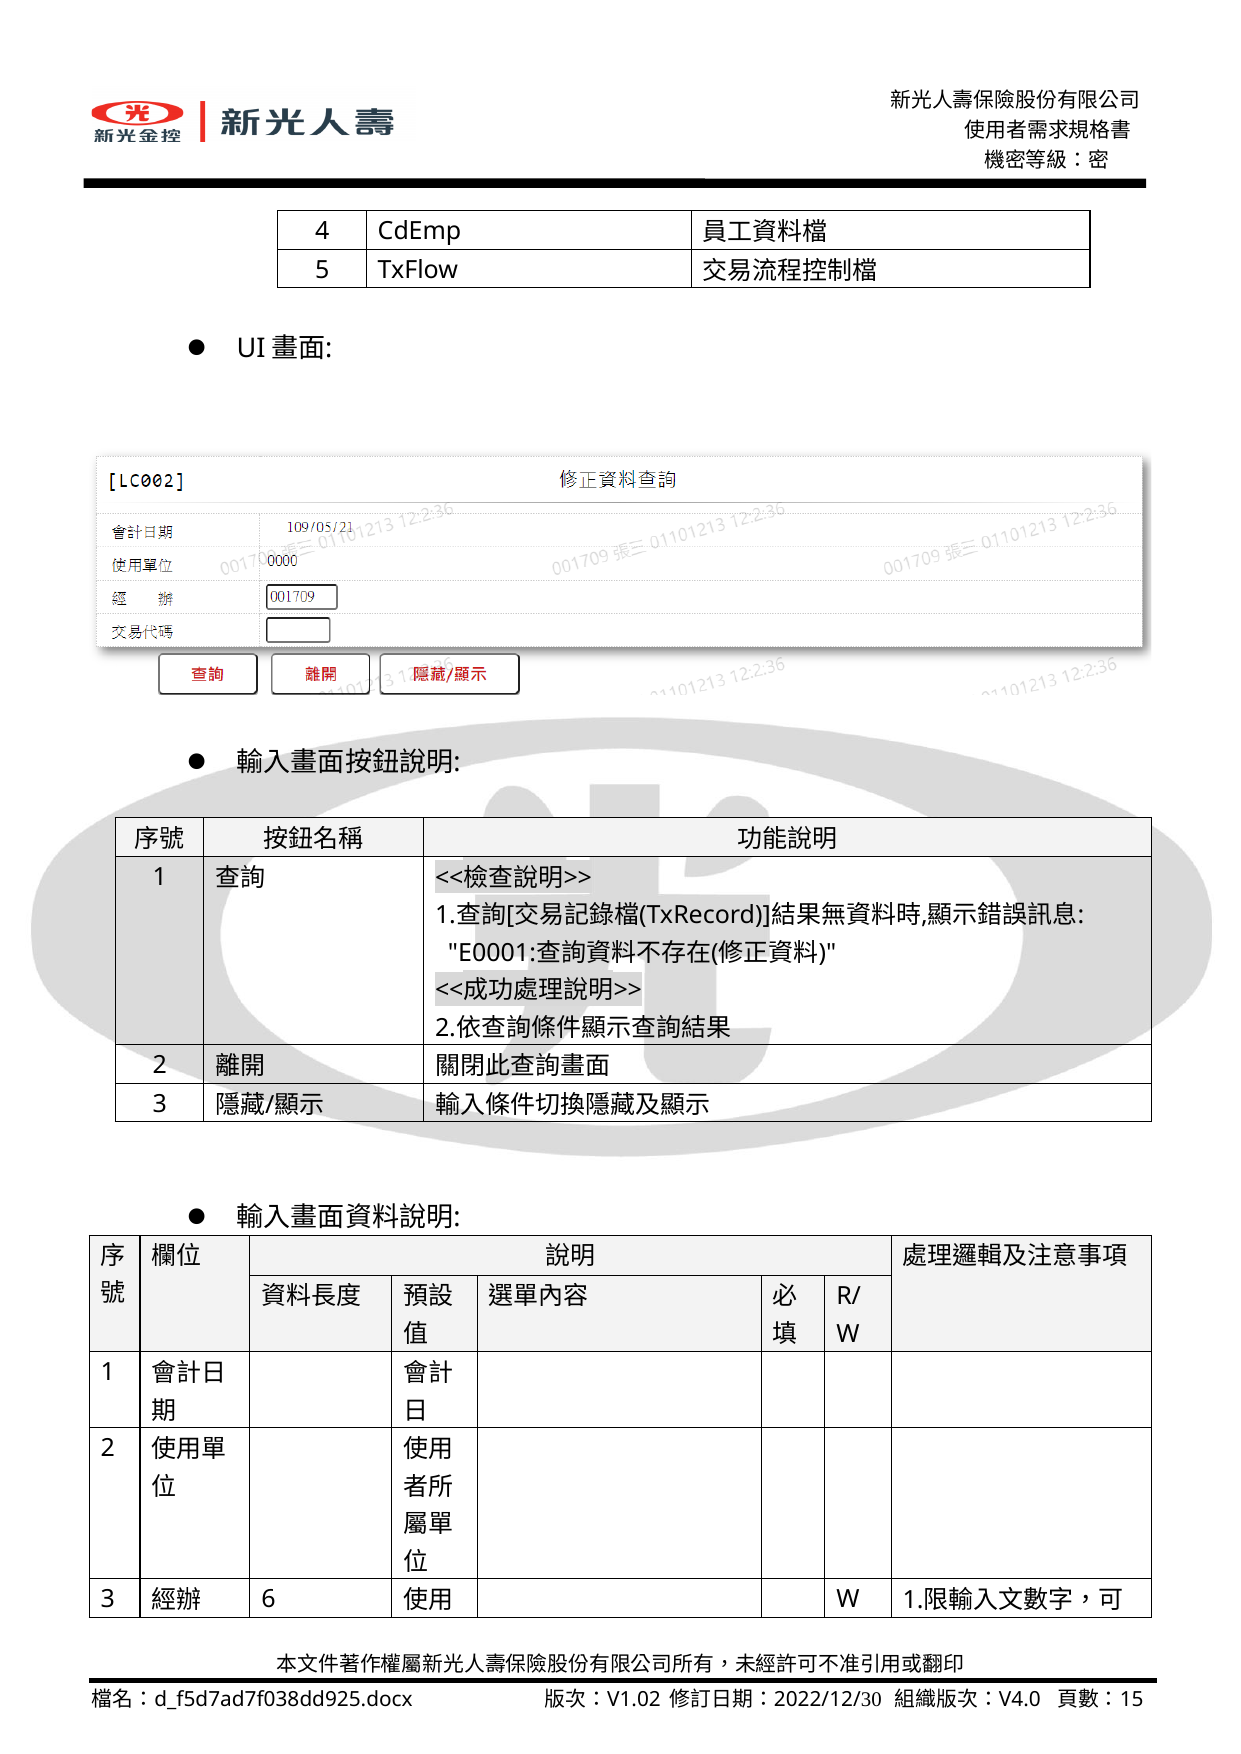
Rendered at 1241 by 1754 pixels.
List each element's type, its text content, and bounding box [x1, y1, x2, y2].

picture [88, 448, 1152, 695]
table_cell R/W [825, 1276, 891, 1351]
table_cell 使用者所屬單位 [392, 1428, 477, 1578]
table_cell [250, 1352, 391, 1427]
table_cell 必填 [762, 1276, 824, 1351]
table_header 功能說明 [424, 818, 1151, 856]
table_cell 1 [90, 1352, 139, 1427]
table_cell 4 [278, 211, 366, 249]
list 輸入畫面按鈕說明: [186, 740, 1152, 779]
picture [25, 709, 1215, 1163]
table_cell 資料長度 [250, 1276, 391, 1351]
table_cell TxFlow [367, 250, 691, 287]
table_cell 2 [90, 1428, 139, 1578]
picture [91, 86, 417, 142]
table_cell [478, 1579, 761, 1617]
table_cell 查詢 [204, 857, 423, 1044]
table_cell 員工資料檔 [692, 211, 1089, 249]
table_cell 經辦 [141, 1579, 249, 1617]
table_cell W [825, 1579, 891, 1617]
table_cell [250, 1428, 391, 1578]
table_cell 選單內容 [478, 1276, 761, 1351]
list UI畫面: [186, 326, 1152, 365]
table_header 欄位 [141, 1236, 249, 1351]
table_cell 6 [250, 1579, 391, 1617]
table_cell [892, 1428, 1151, 1578]
table_cell [762, 1579, 824, 1617]
list 輸入畫面資料說明: [186, 1197, 1152, 1235]
table_cell 1.限輸入文數字，可空白 [892, 1579, 1151, 1617]
table_cell <<檢查說明>> 1.查詢[交易記錄檔(TxRecord)]結果無資料時,顯示錯誤訊息: "E0001:查詢資料不存在(修正資料)" <<成功處理說明>> 2.依查詢條件顯示查詢結果 [424, 857, 1151, 1044]
table_cell 3 [90, 1579, 139, 1617]
table_cell CdEmp [367, 211, 691, 249]
table_cell [825, 1428, 891, 1578]
table_cell 3 [116, 1084, 203, 1121]
table_header 按鈕名稱 [204, 818, 423, 856]
table_cell 交易流程控制檔 [692, 250, 1089, 287]
table_cell [762, 1428, 824, 1578]
table_cell 5 [278, 250, 366, 287]
table_cell 1 [116, 857, 203, 1044]
table_header 序號 [90, 1236, 139, 1351]
table_cell [478, 1352, 761, 1427]
table_cell 輸入條件切換隱藏及顯示 [424, 1084, 1151, 1121]
table_cell 離開 [204, 1045, 423, 1083]
table_cell 會計日 [392, 1352, 477, 1427]
table_header 序號 [116, 818, 203, 856]
table_header 處理邏輯及注意事項 [892, 1236, 1151, 1351]
table_cell 會計日期 [141, 1352, 249, 1427]
table_header 說明 [250, 1236, 891, 1275]
table_cell 隱藏/顯示 [204, 1084, 423, 1121]
table_cell [762, 1352, 824, 1427]
table_cell 關閉此查詢畫面 [424, 1045, 1151, 1083]
table_cell 使用者 [392, 1579, 477, 1617]
table_cell [892, 1352, 1151, 1427]
table_cell 使用單位 [141, 1428, 249, 1578]
table_cell [825, 1352, 891, 1427]
table_cell 2 [116, 1045, 203, 1083]
table_cell [478, 1428, 761, 1578]
table_cell 預設值 [392, 1276, 477, 1351]
